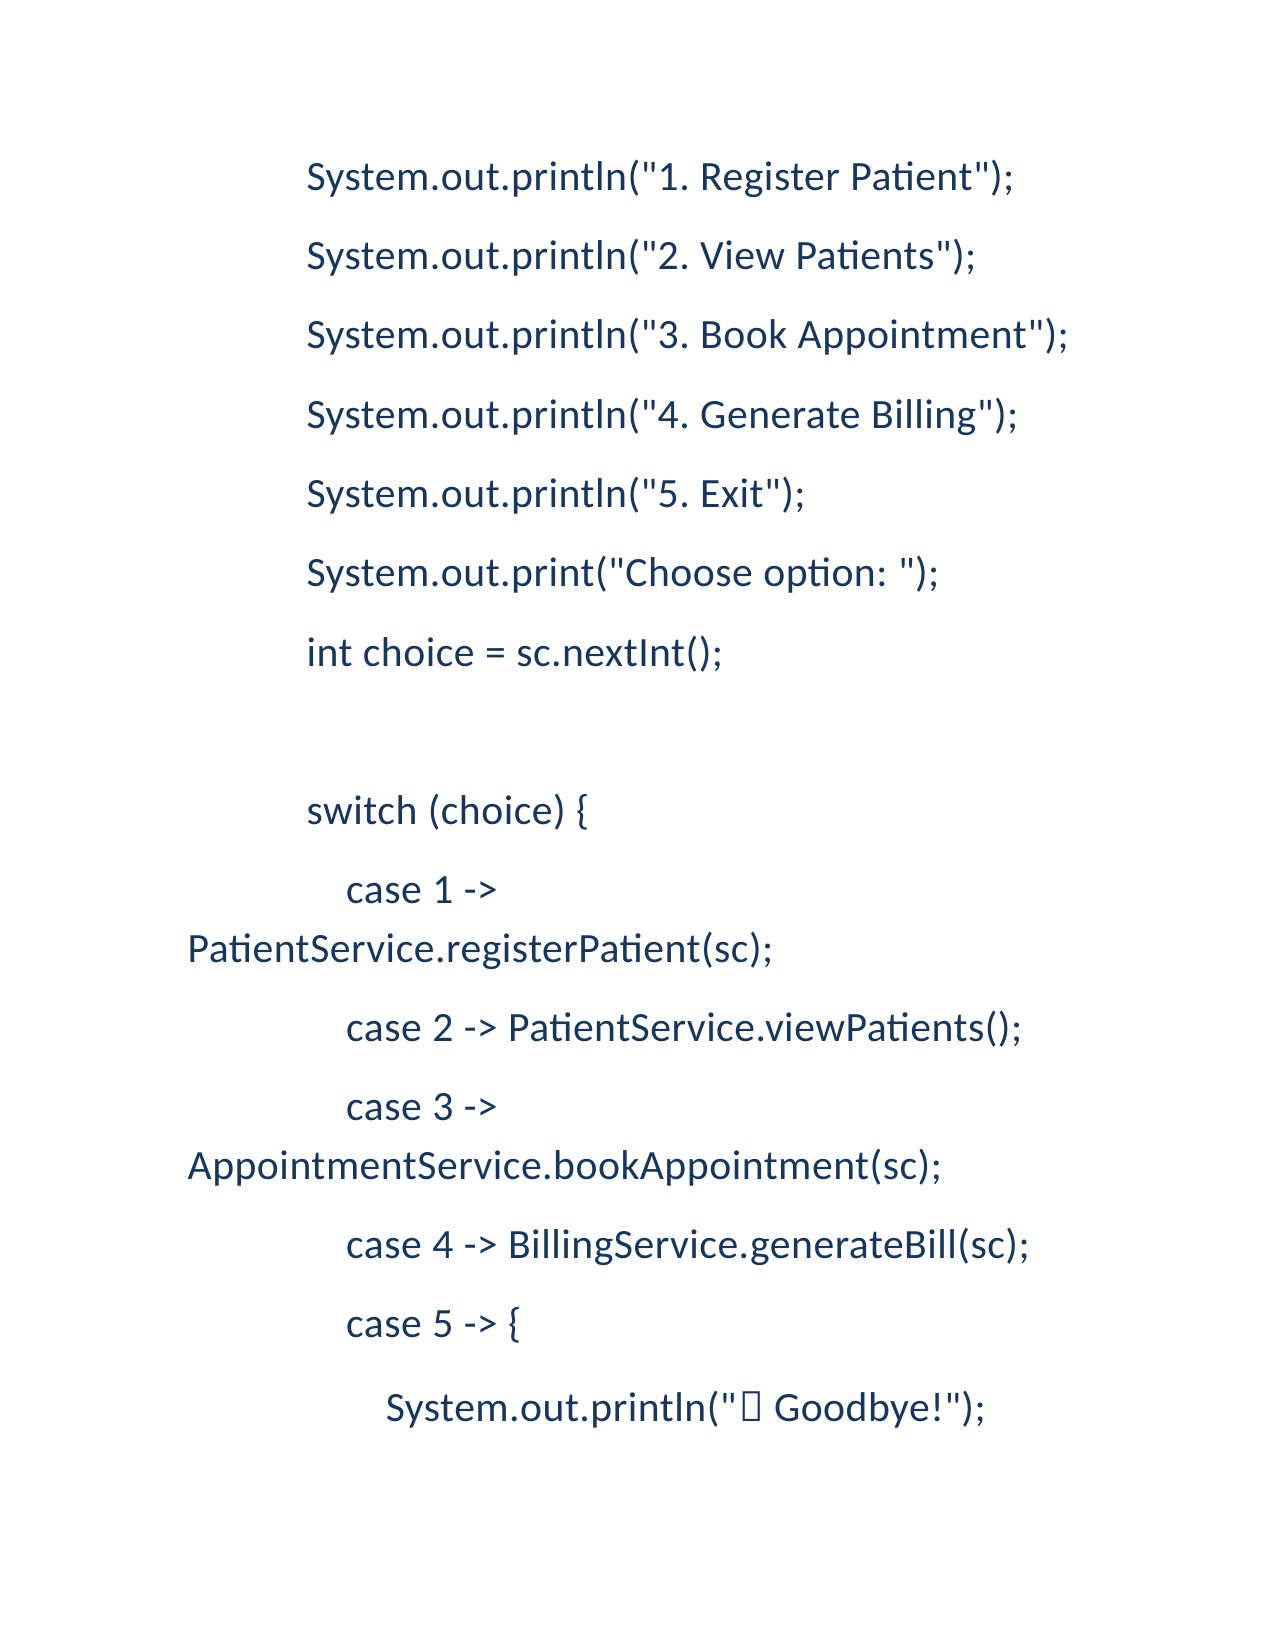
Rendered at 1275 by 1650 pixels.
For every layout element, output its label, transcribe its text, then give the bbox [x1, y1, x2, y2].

text System.out.print("Choose option: "); [187, 546, 1087, 597]
text System.out.println("3. Book Appointment"); [187, 308, 1087, 359]
text case 4 -> BillingService.generateBill(sc); [187, 1218, 1087, 1269]
text case 3 -> AppointmentService.bookAppointment(sc); [187, 1080, 1087, 1190]
text System.out.println("🔚 Goodbye!"); [187, 1377, 1087, 1433]
text System.out.println("1. Register Patient"); [187, 150, 1087, 201]
text System.out.println("4. Generate Billing"); [187, 388, 1087, 439]
text case 1 -> PatientService.registerPatient(sc); [187, 863, 1087, 973]
text case 2 -> PatientService.viewPatients(); [187, 1001, 1087, 1052]
text int choice = sc.nextInt(); [187, 626, 1087, 676]
text case 5 -> { [187, 1297, 1087, 1348]
text switch (choice) { [187, 784, 1087, 835]
text System.out.println("5. Exit"); [187, 467, 1087, 518]
text System.out.println("2. View Patients"); [187, 229, 1087, 280]
